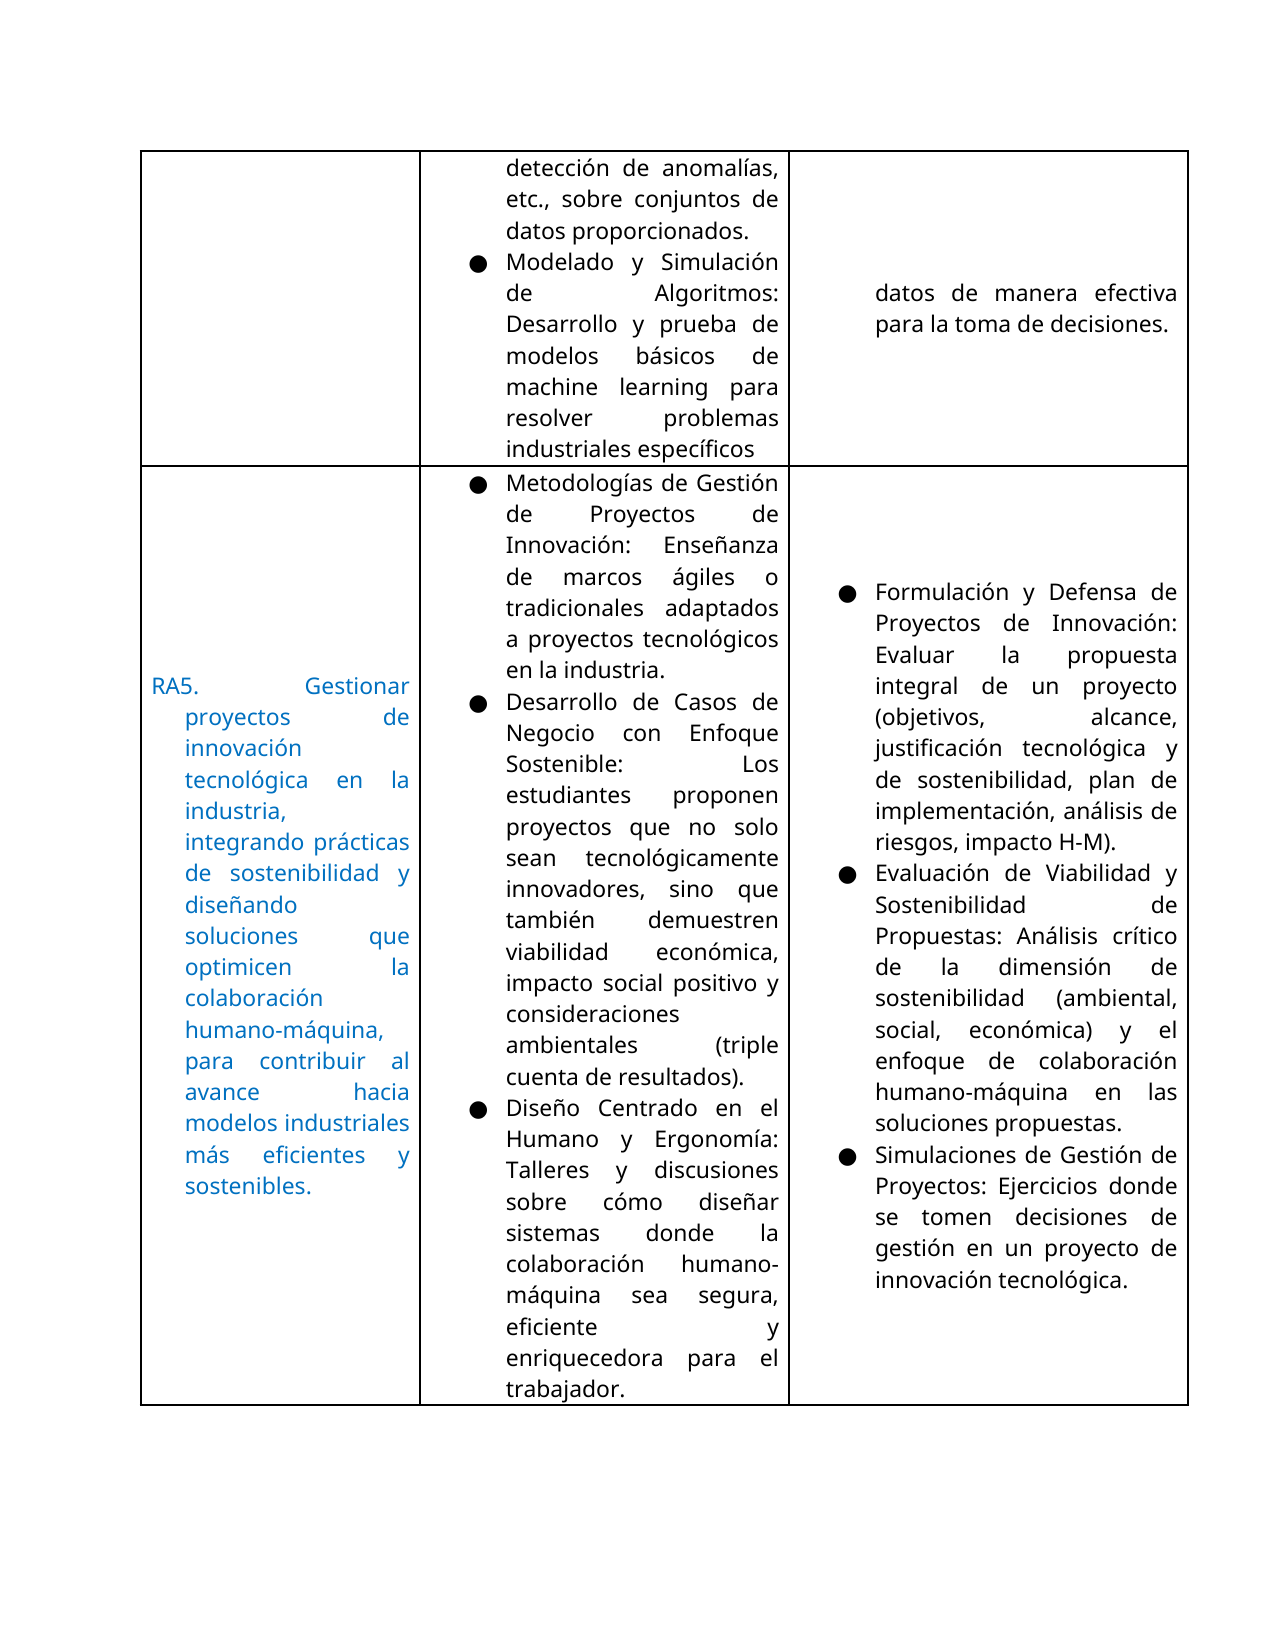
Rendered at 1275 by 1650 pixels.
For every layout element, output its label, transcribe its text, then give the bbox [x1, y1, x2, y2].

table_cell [142, 152, 419, 464]
table_cell Formulación y Defensa de Proyectos de Innovación: Evaluar la propuesta integral de un proyecto (objetivos, alcance, justificación tecnológica y de sostenibilidad, plan de implementación, análisis de riesgos, impacto H-M). Evaluación de Viabilidad y Sostenibilidad de Propuestas: Análisis crítico de la dimensión de sostenibilidad (ambiental, social, económica) y el enfoque de colaboración humano-máquina en las soluciones propuestas. Simulaciones de Gestión de Proyectos: Ejercicios donde se tomen decisiones de gestión en un proyecto de innovación tecnológica. [790, 467, 1187, 1404]
table_cell Metodologías de Gestión de Proyectos de Innovación: Enseñanza de marcos ágiles o tradicionales adaptados a proyectos tecnológicos en la industria. Desarrollo de Casos de Negocio con Enfoque Sostenible: Los estudiantes proponen proyectos que no solo sean tecnológicamente innovadores, sino que también demuestren viabilidad económica, impacto social positivo y consideraciones ambientales (triple cuenta de resultados). Diseño Centrado en el Humano y Ergonomía: Talleres y discusiones sobre cómo diseñar sistemas donde la colaboración humano-máquina sea segura, eficiente y enriquecedora para el trabajador. [421, 467, 788, 1404]
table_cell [790, 152, 1187, 464]
table_cell RA5. Gestionar proyectos de innovación tecnológica en la industria, integrando prácticas de sostenibilidad y diseñando soluciones que optimicen la colaboración humano-máquina, para contribuir al avance hacia modelos industriales más eficientes y sostenibles. [142, 467, 419, 1404]
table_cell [421, 152, 788, 464]
